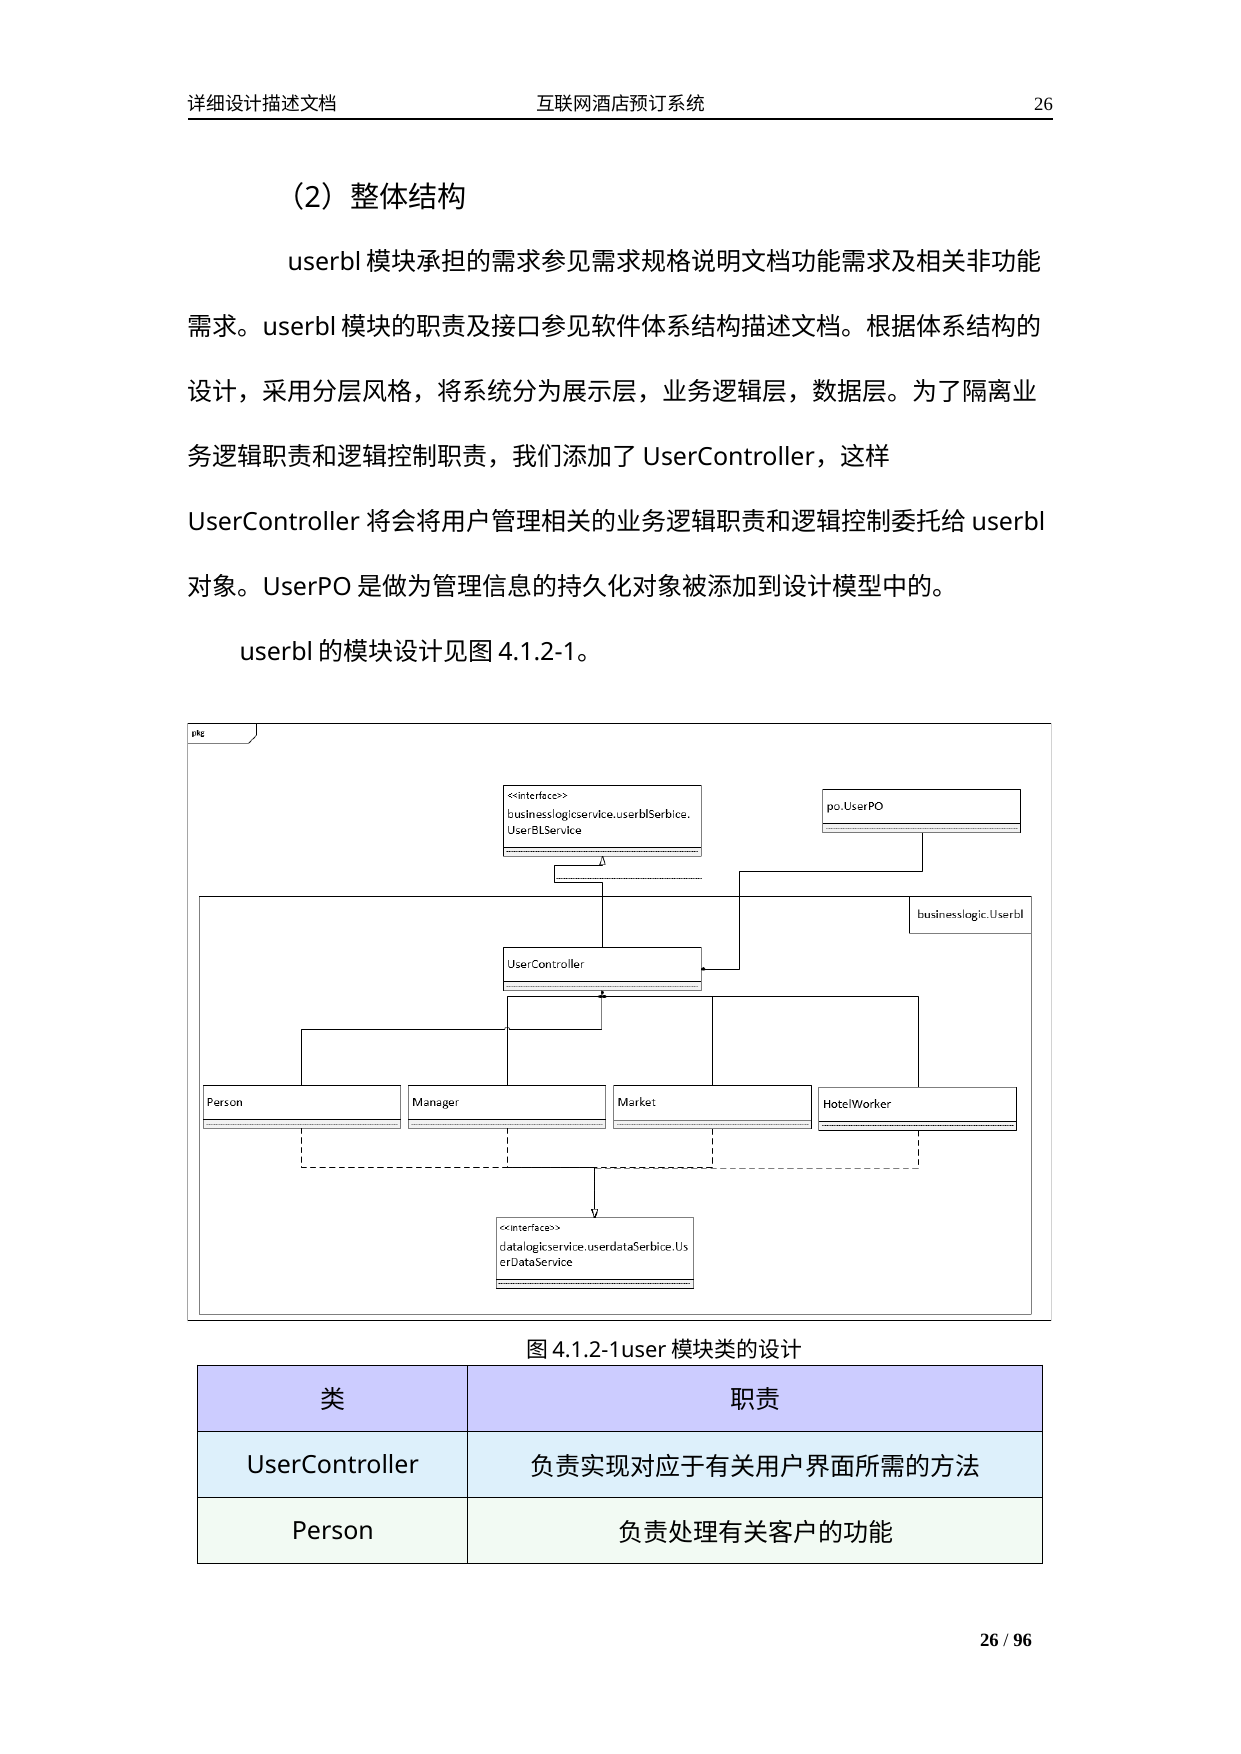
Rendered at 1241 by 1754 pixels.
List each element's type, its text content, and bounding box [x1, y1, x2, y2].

text userbl的模块设计见图4.1.2-1。 [187, 617, 1053, 682]
text userbl模块承担的需求参见需求规格说明文档功能需求及相关非功能需求。userbl模块的职责及接口参见软件体系结构描述文档。根据体系结构的设计，采用分层风格，将系统分为展示层，业务逻辑层，数据层。为了隔离业务逻辑职责和逻辑控制职责，我们添加了UserController，这样UserController 将会将用户管理相关的业务逻辑职责和逻辑控制委托给userbl 对象。UserPO是做为管理信息的持久化对象被添加到设计模型中的。 [187, 227, 1053, 617]
text （2）整体结构 [231, 162, 1053, 227]
table_header 类 [198, 1366, 467, 1431]
table_header 职责 [468, 1366, 1042, 1431]
picture [187, 723, 1052, 1323]
table_cell UserController [198, 1432, 467, 1497]
table_cell 负责实现对应于有关用户界面所需的方法 [468, 1432, 1042, 1497]
table_cell 负责处理有关客户的功能 [468, 1498, 1042, 1563]
text 图4.1.2-1user模块类的设计 [187, 1332, 1053, 1364]
table_cell Person [198, 1498, 467, 1563]
